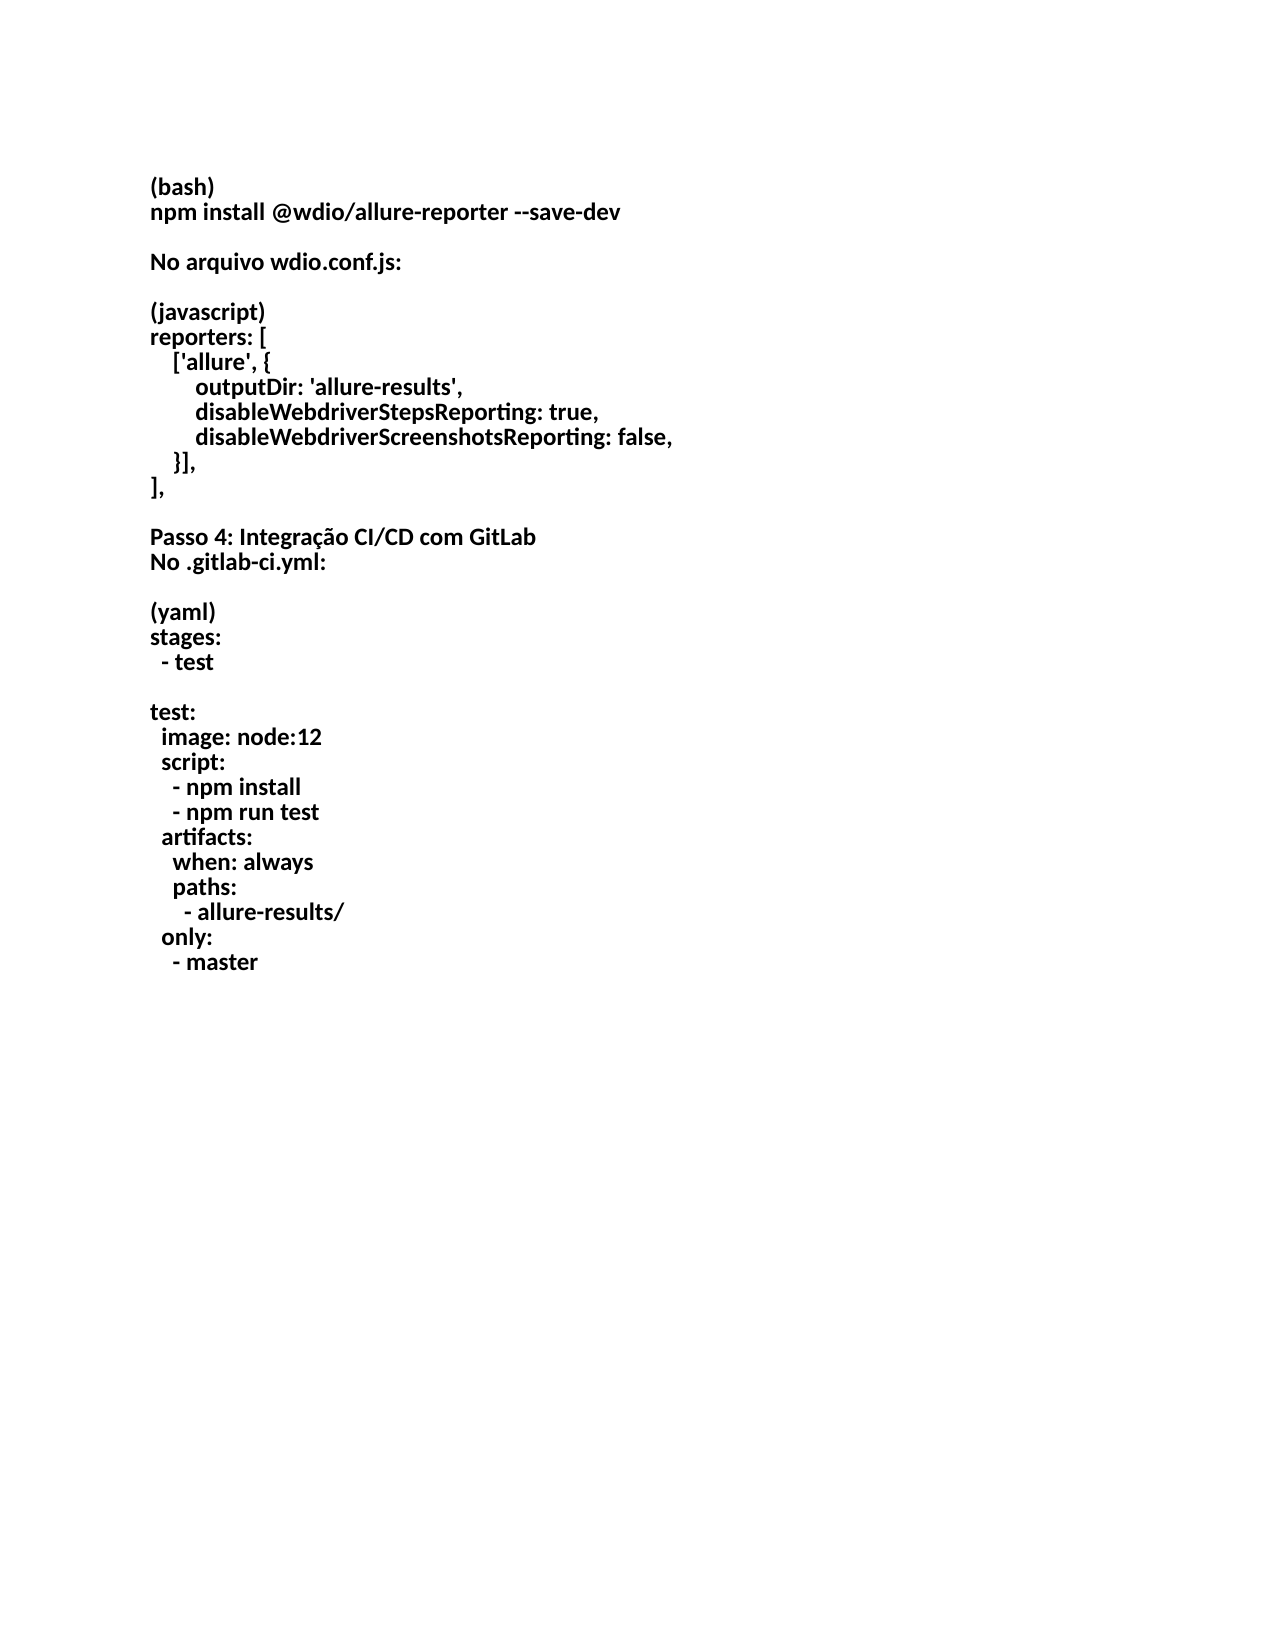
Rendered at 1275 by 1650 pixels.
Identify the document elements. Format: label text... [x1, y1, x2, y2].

text script: [150, 750, 1125, 775]
text reporters: [ [150, 325, 1125, 350]
text - allure-results/ [150, 900, 1125, 925]
text test: [150, 700, 1125, 725]
text artifacts: [150, 825, 1125, 850]
text }], [150, 450, 1125, 475]
text No arquivo wdio.conf.js: [150, 250, 1125, 275]
text outputDir: 'allure-results', [150, 375, 1125, 400]
text ['allure', { [150, 350, 1125, 375]
text only: [150, 925, 1125, 950]
text image: node:12 [150, 725, 1125, 750]
text (yaml) [150, 600, 1125, 625]
text paths: [150, 875, 1125, 900]
text disableWebdriverStepsReporting: true, [150, 400, 1125, 425]
text npm install @wdio/allure-reporter --save-dev [150, 200, 1125, 225]
text Passo 4: Integração CI/CD com GitLab [150, 525, 1125, 550]
text when: always [150, 850, 1125, 875]
text - master [150, 950, 1125, 975]
text (javascript) [150, 300, 1125, 325]
text (bash) [150, 175, 1125, 200]
text - test [150, 650, 1125, 675]
text No .gitlab-ci.yml: [150, 550, 1125, 575]
text disableWebdriverScreenshotsReporting: false, [150, 425, 1125, 450]
text stages: [150, 625, 1125, 650]
text - npm install [150, 775, 1125, 800]
text ], [150, 475, 1125, 500]
text - npm run test [150, 800, 1125, 825]
